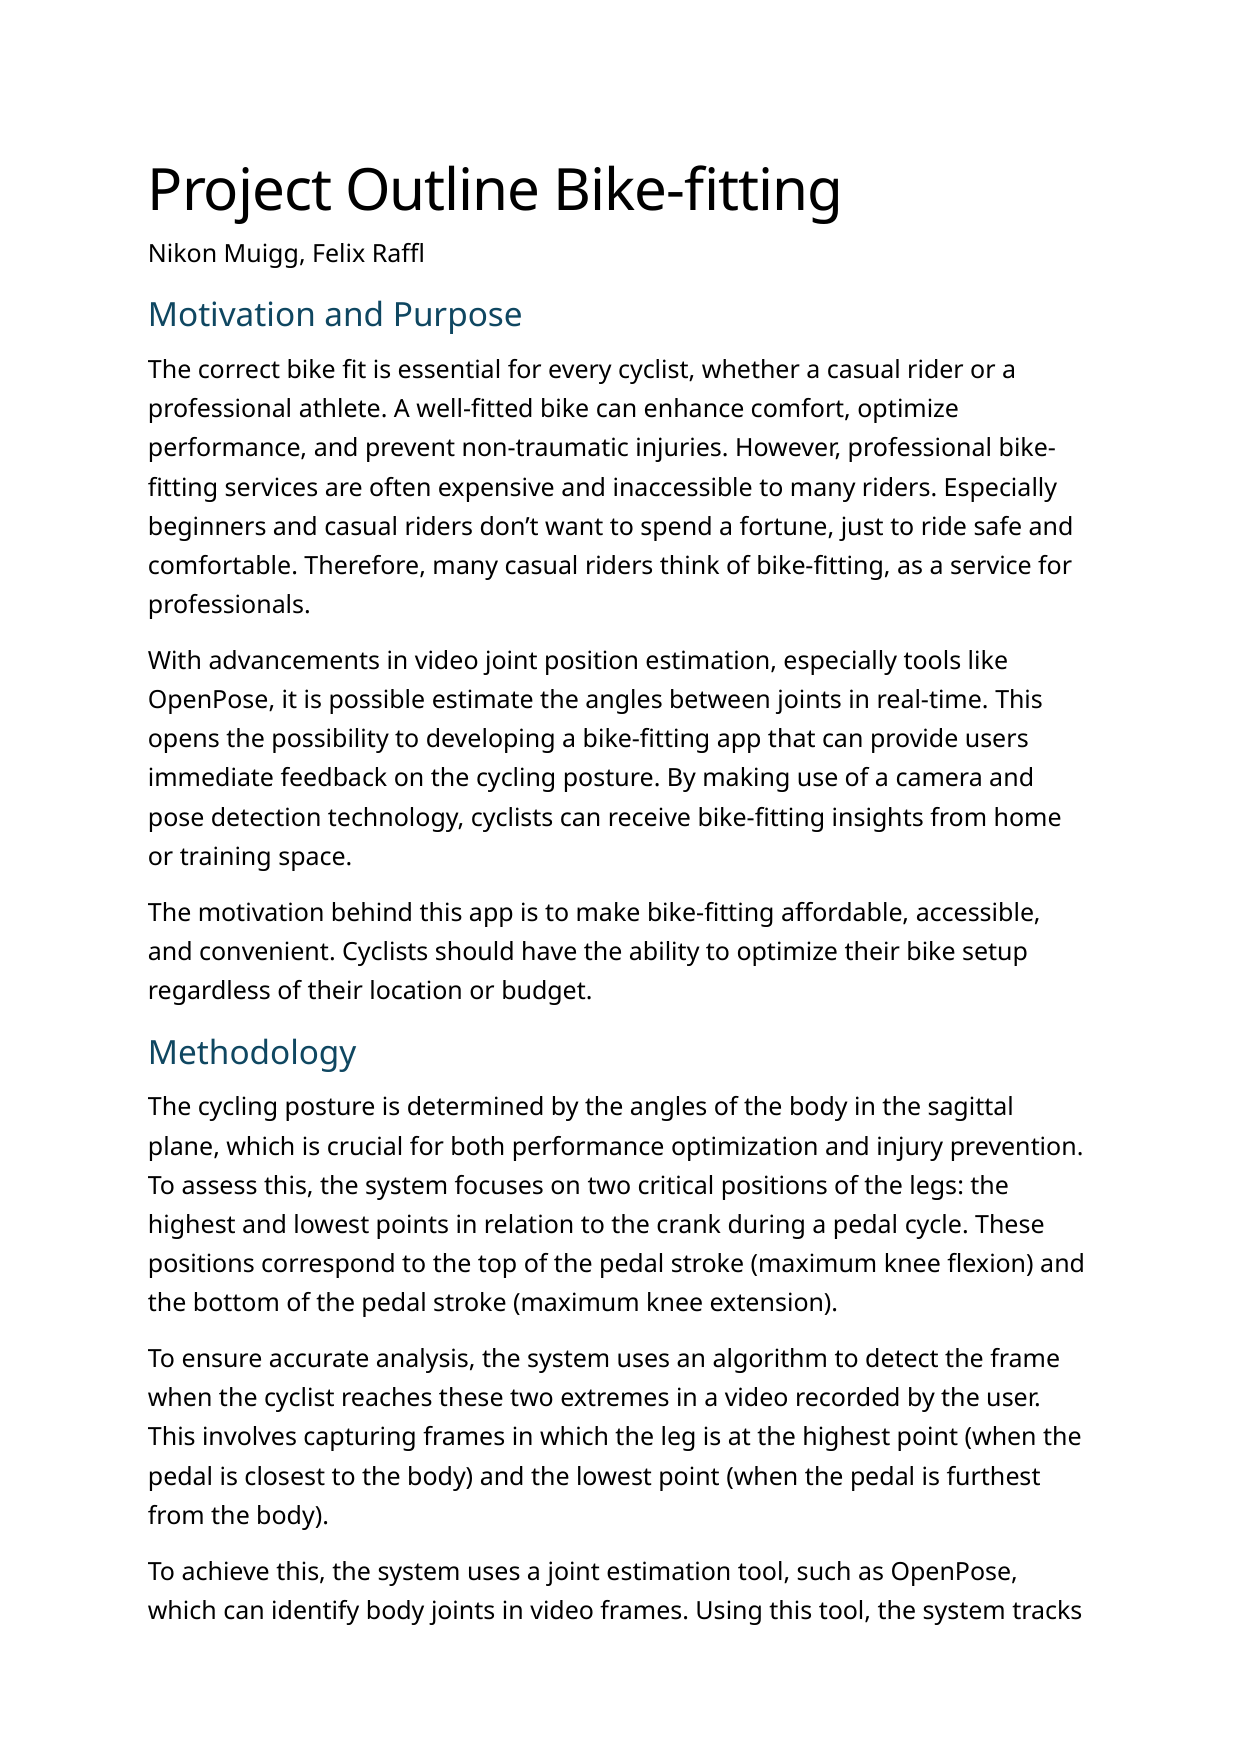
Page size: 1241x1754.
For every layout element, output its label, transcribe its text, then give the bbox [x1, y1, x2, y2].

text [148, 1553, 1093, 1626]
subtitle Methodology [148, 1028, 1093, 1074]
text The motivation behind this app is to make bike-fitting affordable, accessible, and convenient. Cyclists should have the ability to optimize their bike setup regardless of their location or budget. [148, 894, 1093, 1007]
text The cycling posture is determined by the angles of the body in the sagittal plane, which is crucial for both performance optimization and injury prevention. To assess this, the system focuses on two critical positions of the legs: the highest and lowest points in relation to the crank during a pedal cycle. These positions correspond to the top of the pedal stroke (maximum knee flexion) and the bottom of the pedal stroke (maximum knee extension). [148, 1089, 1093, 1319]
text With advancements in video joint position estimation, especially tools like OpenPose, it is possible estimate the angles between joints in real-time. This opens the possibility to developing a bike-fitting app that can provide users immediate feedback on the cycling posture. By making use of a camera and pose detection technology, cyclists can receive bike-fitting insights from home or training space. [148, 643, 1093, 872]
text Nikon Muigg, Felix Raffl [148, 235, 1093, 269]
text To ensure accurate analysis, the system uses an algorithm to detect the frame when the cyclist reaches these two extremes in a video recorded by the user. This involves capturing frames in which the leg is at the highest point (when the pedal is closest to the body) and the lowest point (when the pedal is furthest from the body). [148, 1341, 1093, 1531]
text The correct bike fit is essential for every cyclist, whether a casual rider or a professional athlete. A well-fitted bike can enhance comfort, optimize performance, and prevent non-traumatic injuries. However, professional bike-fitting services are often expensive and inaccessible to many riders. Especially beginners and casual riders don’t want to spend a fortune, just to ride safe and comfortable. Therefore, many casual riders think of bike-fitting, as a service for professionals. [148, 352, 1093, 621]
subtitle Motivation and Purpose [148, 291, 1093, 337]
title Project Outline Bike-fitting [148, 148, 1093, 227]
